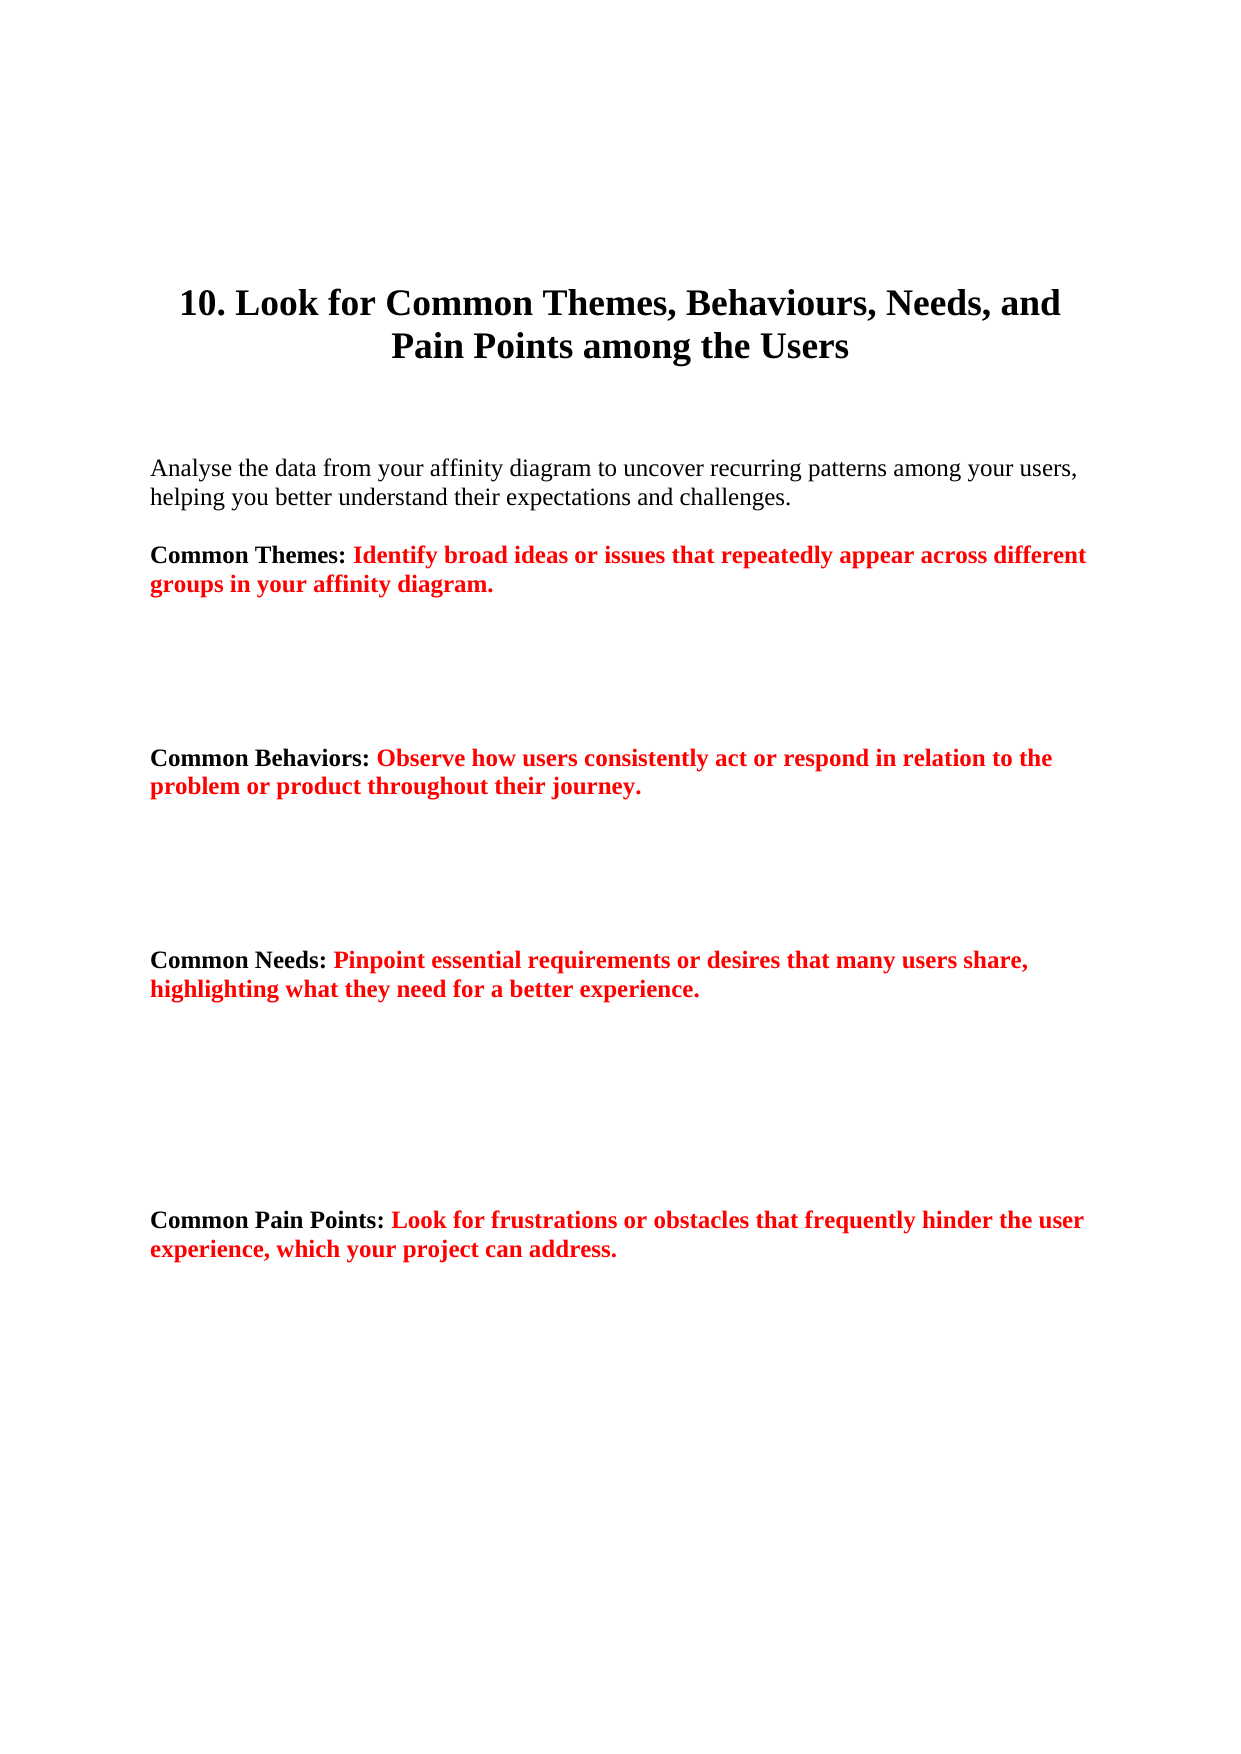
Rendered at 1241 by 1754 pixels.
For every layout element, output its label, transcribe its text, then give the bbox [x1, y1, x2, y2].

text 10. Look for Common Themes, Behaviours, Needs, and Pain Points among the Users [150, 280, 1090, 366]
text Common Themes: Identify broad ideas or issues that repeatedly appear across different groups in your affinity diagram. [150, 540, 1090, 598]
text Common Pain Points: Look for frustrations or obstacles that frequently hinder the user experience, which your project can address. [150, 1206, 1090, 1263]
text Analyse the data from your affinity diagram to uncover recurring patterns among your users, helping you better understand their expectations and challenges. [150, 453, 1090, 511]
text Common Behaviors: Observe how users consistently act or respond in relation to the problem or product throughout their journey. [150, 743, 1090, 800]
text Common Needs: Pinpoint essential requirements or desires that many users share, highlighting what they need for a better experience. [150, 945, 1090, 1003]
